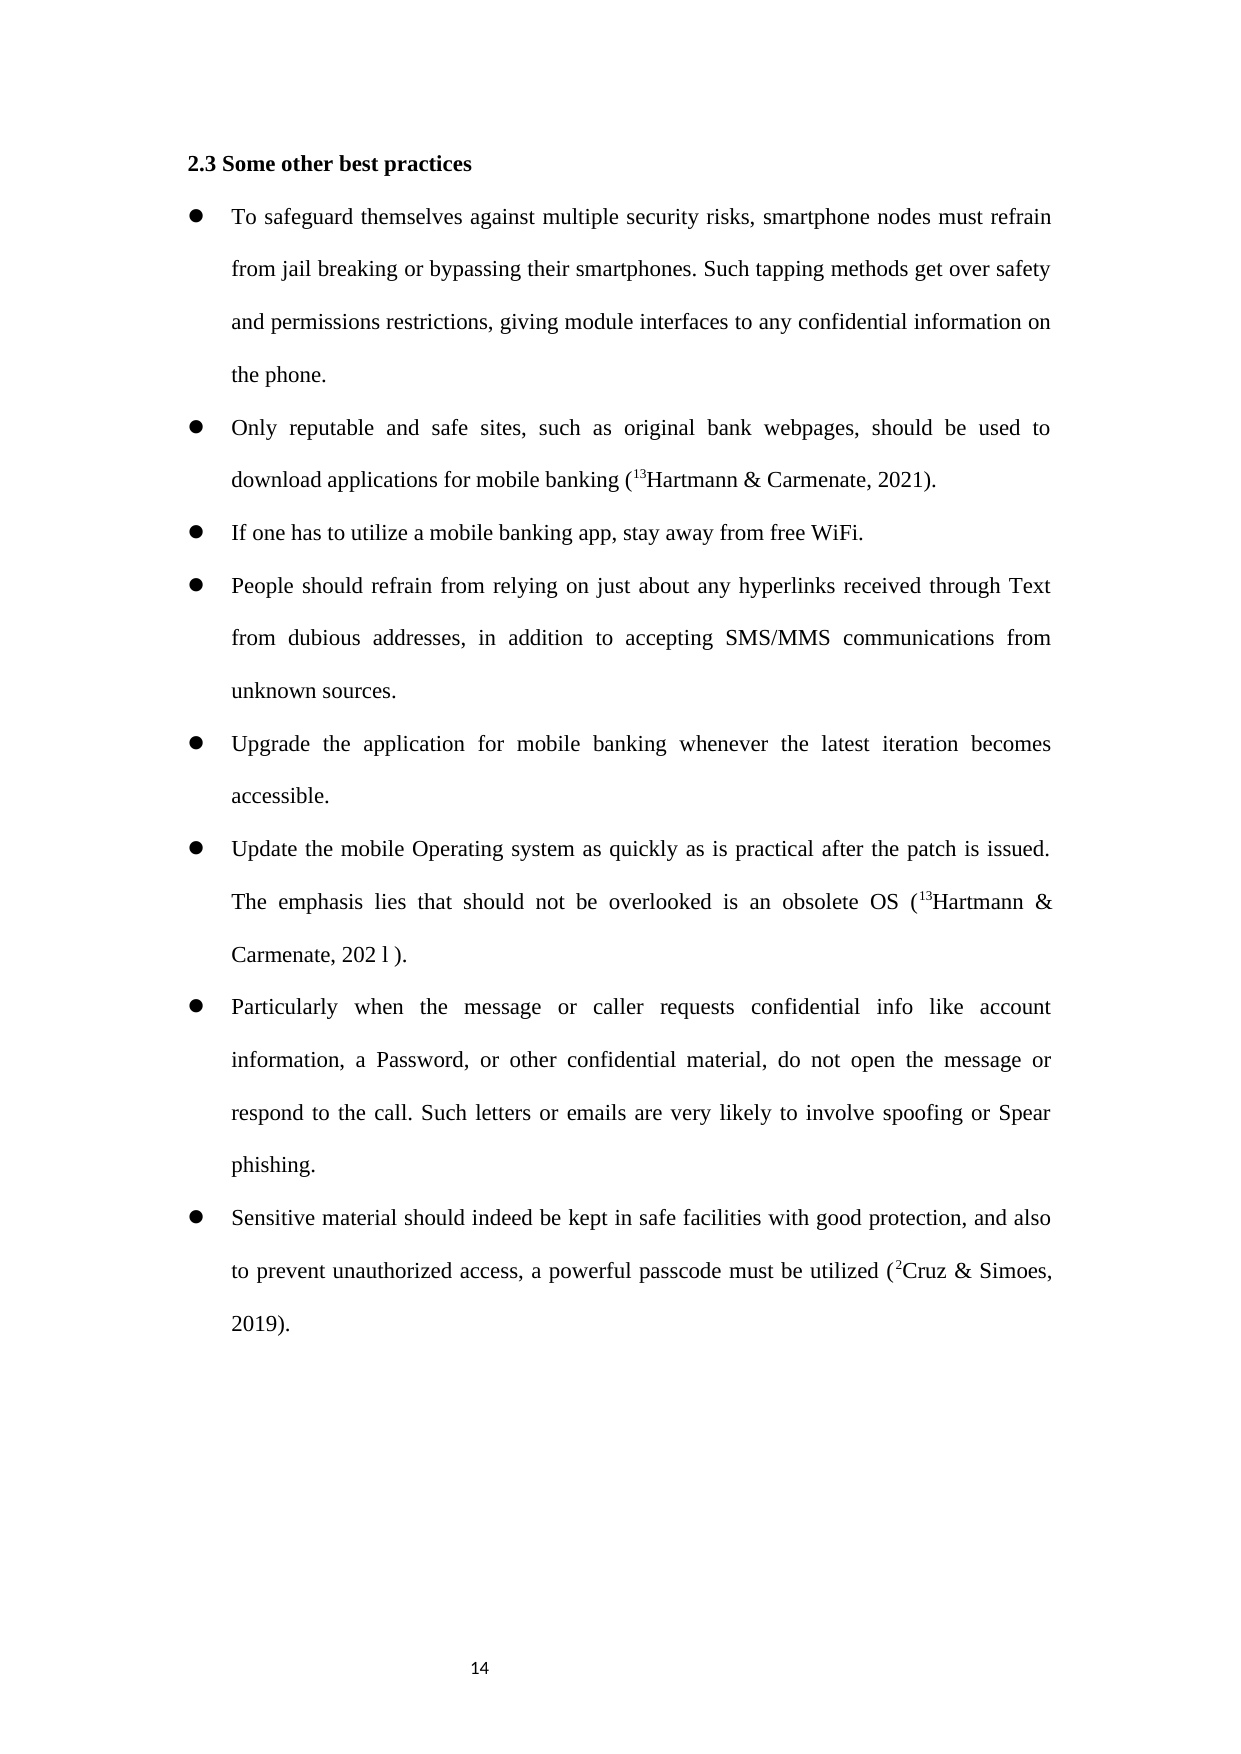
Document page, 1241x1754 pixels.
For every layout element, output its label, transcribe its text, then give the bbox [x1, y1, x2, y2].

list To safeguard themselves against multiple security risks, smartphone nodes must refrain from jail breaking or bypassing their smartphones. Such tapping methods get over safety and permissions restrictions, giving module interfaces to any confidential information on the phone. [187, 203, 1053, 387]
list Particularly when the message or caller requests confidential info like account information, a Password, or other confidential material, do not open the message or respond to the call. Such letters or emails are very likely to involve spoofing or Spear phishing. [187, 993, 1053, 1178]
list Upgrade the application for mobile banking whenever the latest iteration becomes accessible. [187, 730, 1053, 809]
list Only reputable and safe sites, such as original bank webpages, should be used to download applications for mobile banking (13Hartmann & Carmenate, 2021). [187, 413, 1053, 493]
list If one has to utilize a mobile banking app, stay away from free WiFi. [187, 519, 1053, 545]
list Update the mobile Operating system as quickly as is practical after the patch is issued. The emphasis lies that should not be overlooked is an obsolete OS (13Hartmann & Carmenate, 202 l ). [187, 835, 1053, 967]
list Sensitive material should indeed be kept in safe facilities with good protection, and also to prevent unauthorized access, a powerful passcode must be utilized (2Cruz & Simoes, 2019). [187, 1204, 1053, 1336]
list People should refrain from relying on just about any hyperlinks received through Text from dubious addresses, in addition to accepting SMS/MMS communications from unknown sources. [187, 572, 1053, 703]
list Some other best practices [187, 150, 1053, 176]
